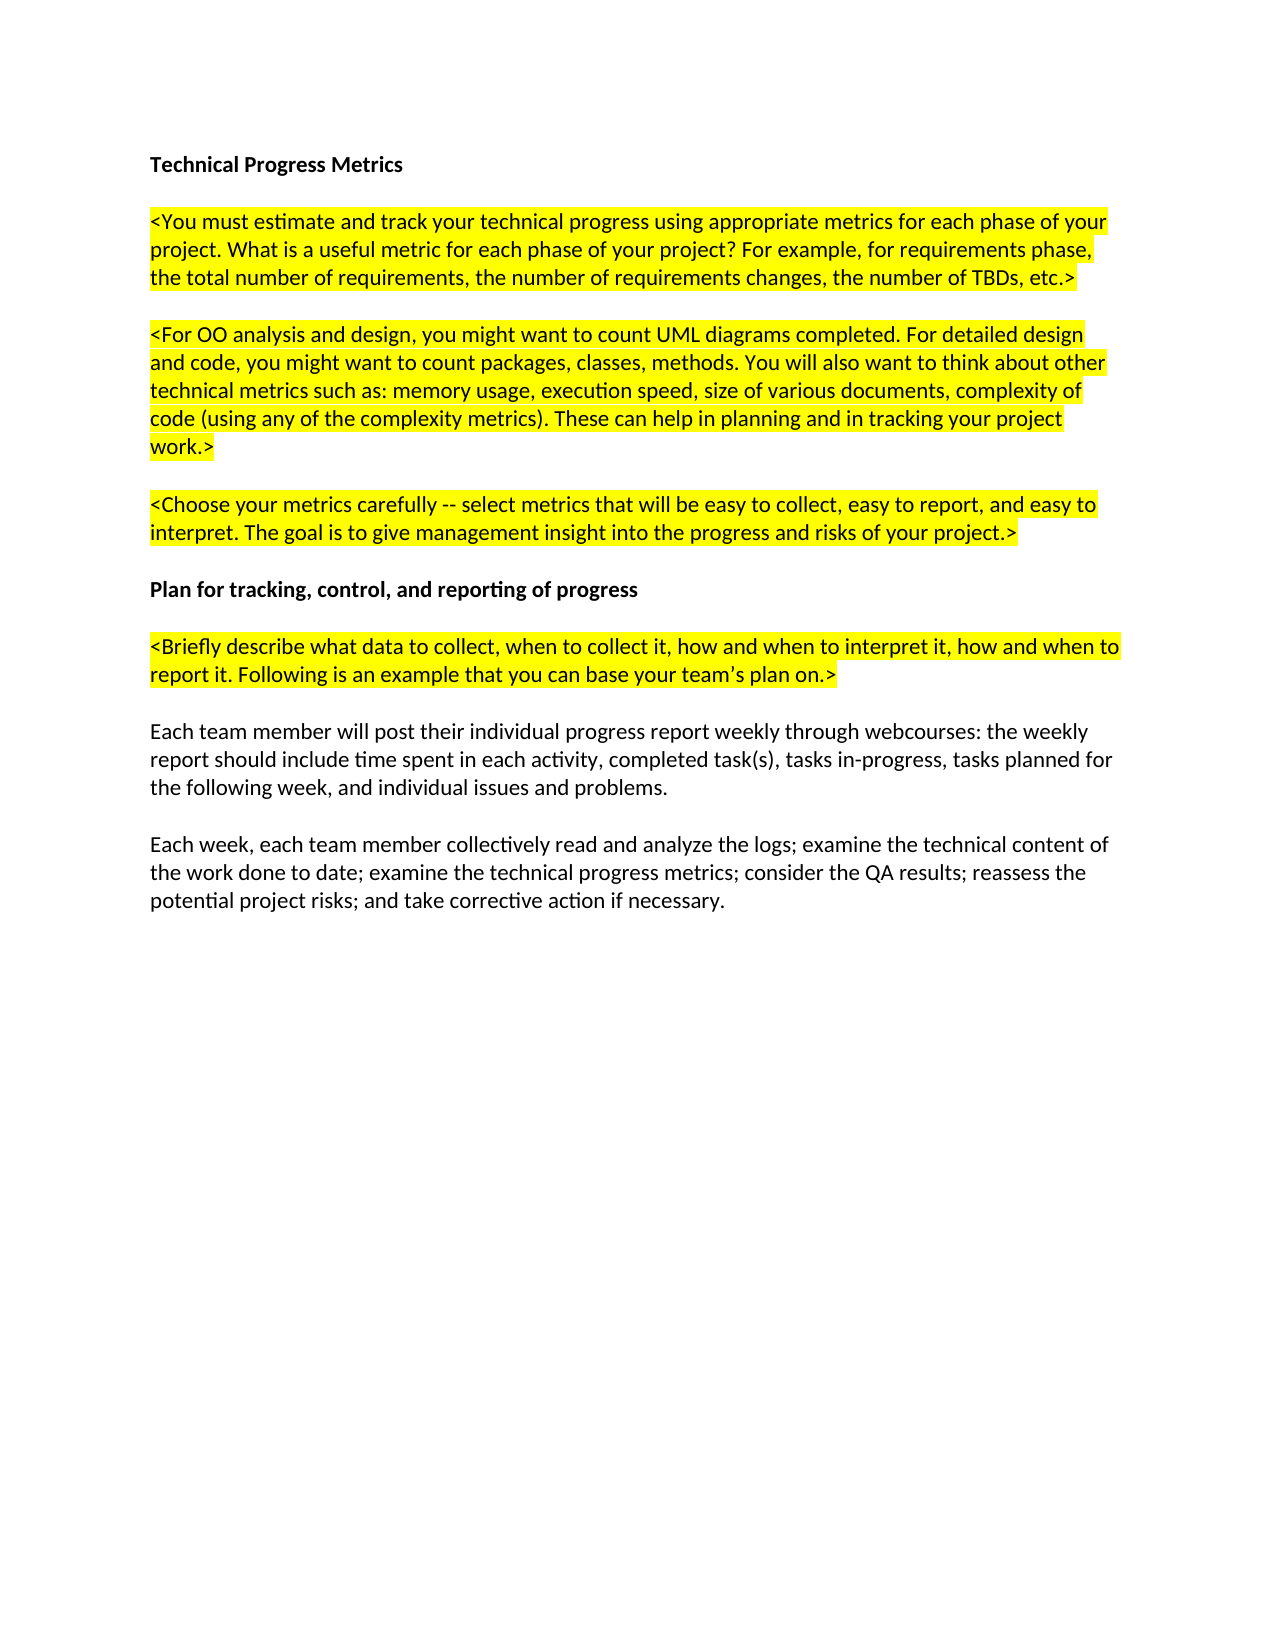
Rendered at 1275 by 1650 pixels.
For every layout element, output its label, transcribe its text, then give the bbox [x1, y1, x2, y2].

text Each team member will post their individual progress report weekly through webcourses: the weekly report should include time spent in each activity, completed task(s), tasks in-progress, tasks planned for the following week, and individual issues and problems. [150, 717, 1125, 801]
text Plan for tracking, control, and reporting of progress [150, 575, 1125, 603]
text <Briefly describe what data to collect, when to collect it, how and when to interpret it, how and when to report it. Following is an example that you can base your team’s plan on.> [837, 632, 1125, 688]
text <For OO analysis and design, you might want to count UML diagrams completed. For detailed design and code, you might want to count packages, classes, methods. You will also want to think about other technical metrics such as: memory usage, execution speed, size of various documents, complexity of code (using any of the complexity metrics). These can help in planning and in tracking your project work.> [150, 320, 1125, 461]
text Technical Progress Metrics [150, 150, 1125, 178]
text Each week, each team member collectively read and analyze the logs; examine the technical content of the work done to date; examine the technical progress metrics; consider the QA results; reassess the potential project risks; and take corrective action if necessary. [150, 831, 1125, 914]
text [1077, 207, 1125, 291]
